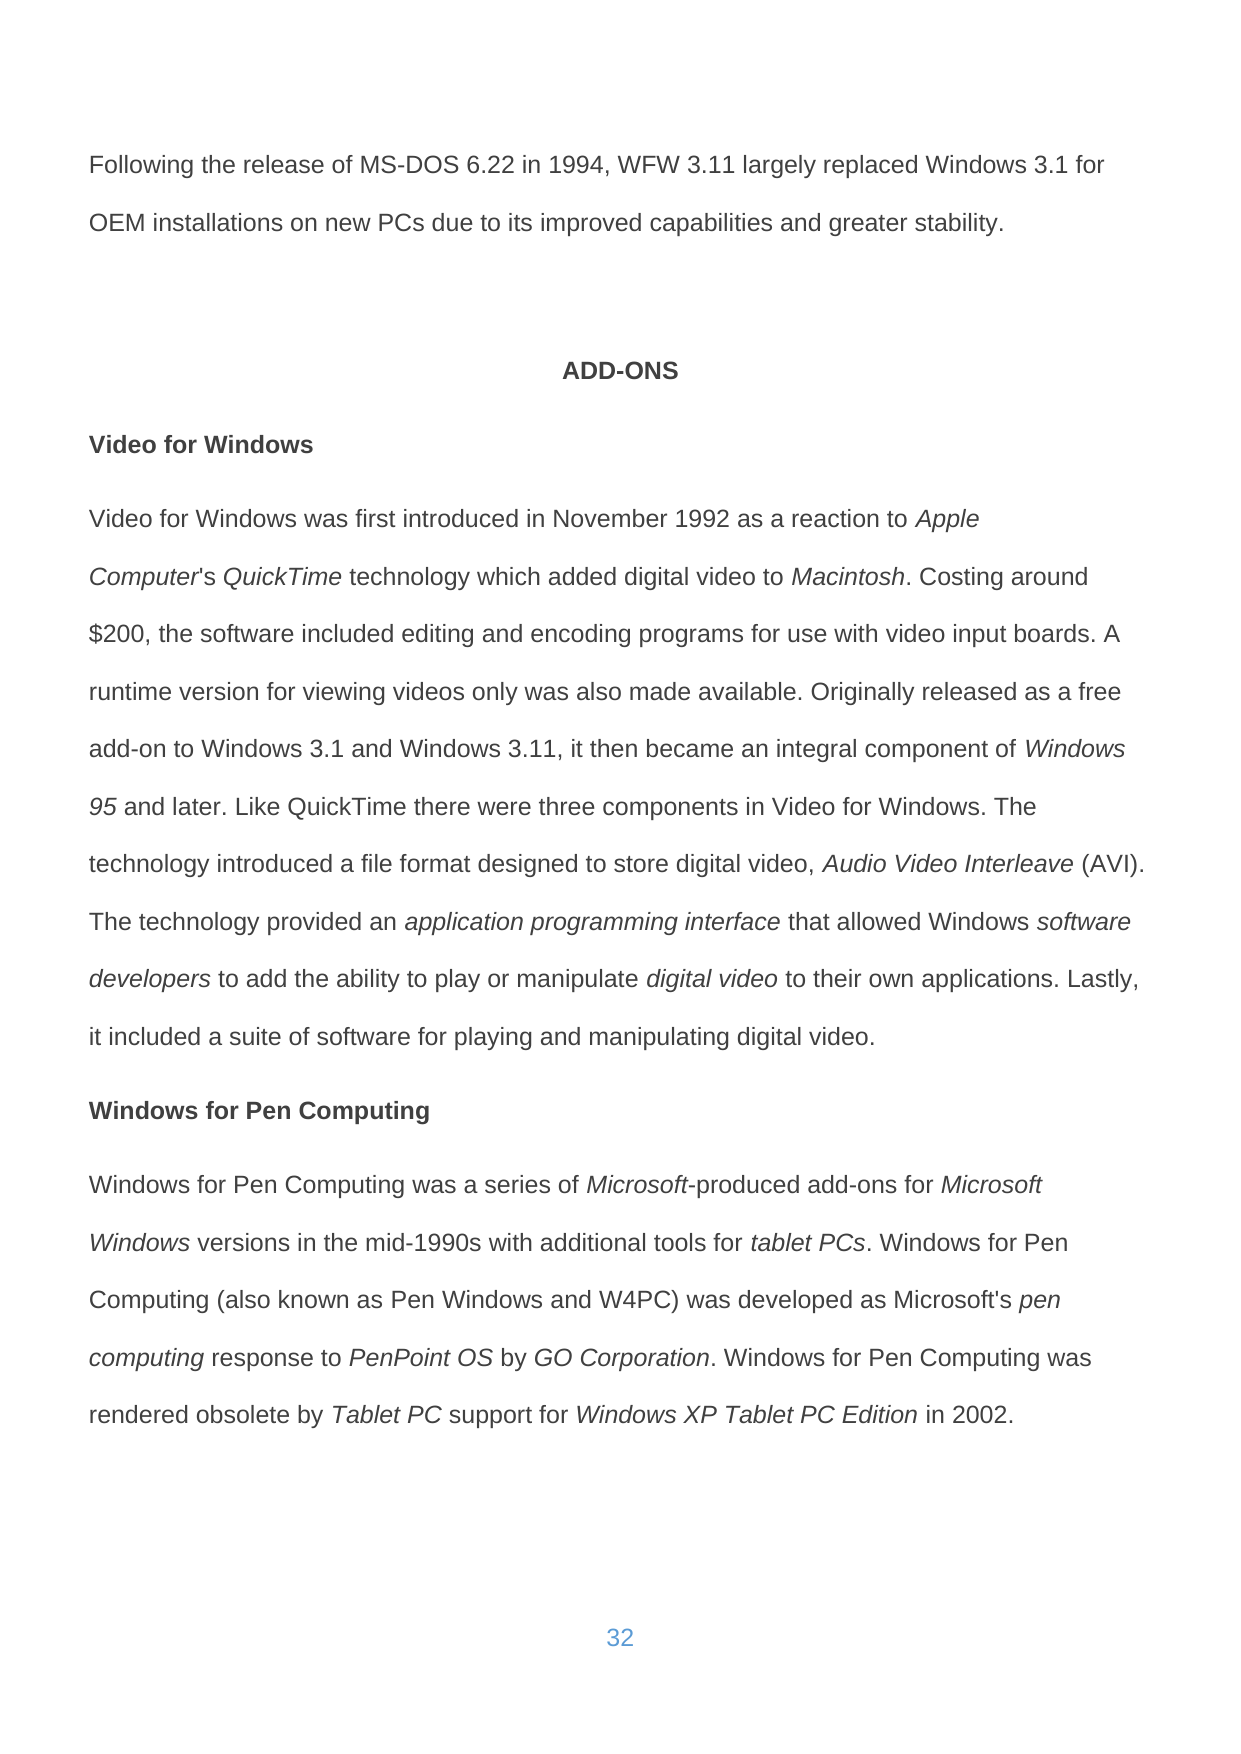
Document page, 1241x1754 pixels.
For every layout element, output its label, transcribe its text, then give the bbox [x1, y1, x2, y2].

text Video for Windows was first introduced in November 1992 as a reaction to Apple Computer's QuickTime technology which added digital video to Macintosh. Costing around $200, the software included editing and encoding programs for use with video input boards. A runtime version for viewing videos only was also made available. Originally released as a free add-on to Windows 3.1 and Windows 3.11, it then became an integral component of Windows 95 and later. Like QuickTime there were three components in Video for Windows. The technology introduced a file format designed to store digital video, Audio Video Interleave (AVI). The technology provided an application programming interface that allowed Windows software developers to add the ability to play or manipulate digital video to their own applications. Lastly, it included a suite of software for playing and manipulating digital video. [89, 504, 1152, 1050]
text Windows for Pen Computing was a series of Microsoft-produced add-ons for Microsoft Windows versions in the mid-1990s with additional tools for tablet PCs. Windows for Pen Computing (also known as Pen Windows and W4PC) was developed as Microsoft's pen computing response to PenPoint OS by GO Corporation. Windows for Pen Computing was rendered obsolete by Tablet PC support for Windows XP Tablet PC Edition in 2002. [89, 1170, 1152, 1429]
text Windows for Pen Computing [89, 1096, 1152, 1124]
text Video for Windows [89, 430, 1152, 459]
text ADD-ONS [89, 356, 1152, 384]
text Following the release of MS-DOS 6.22 in 1994, WFW 3.11 largely replaced Windows 3.1 for OEM installations on new PCs due to its improved capabilities and greater stability. [89, 150, 1152, 236]
